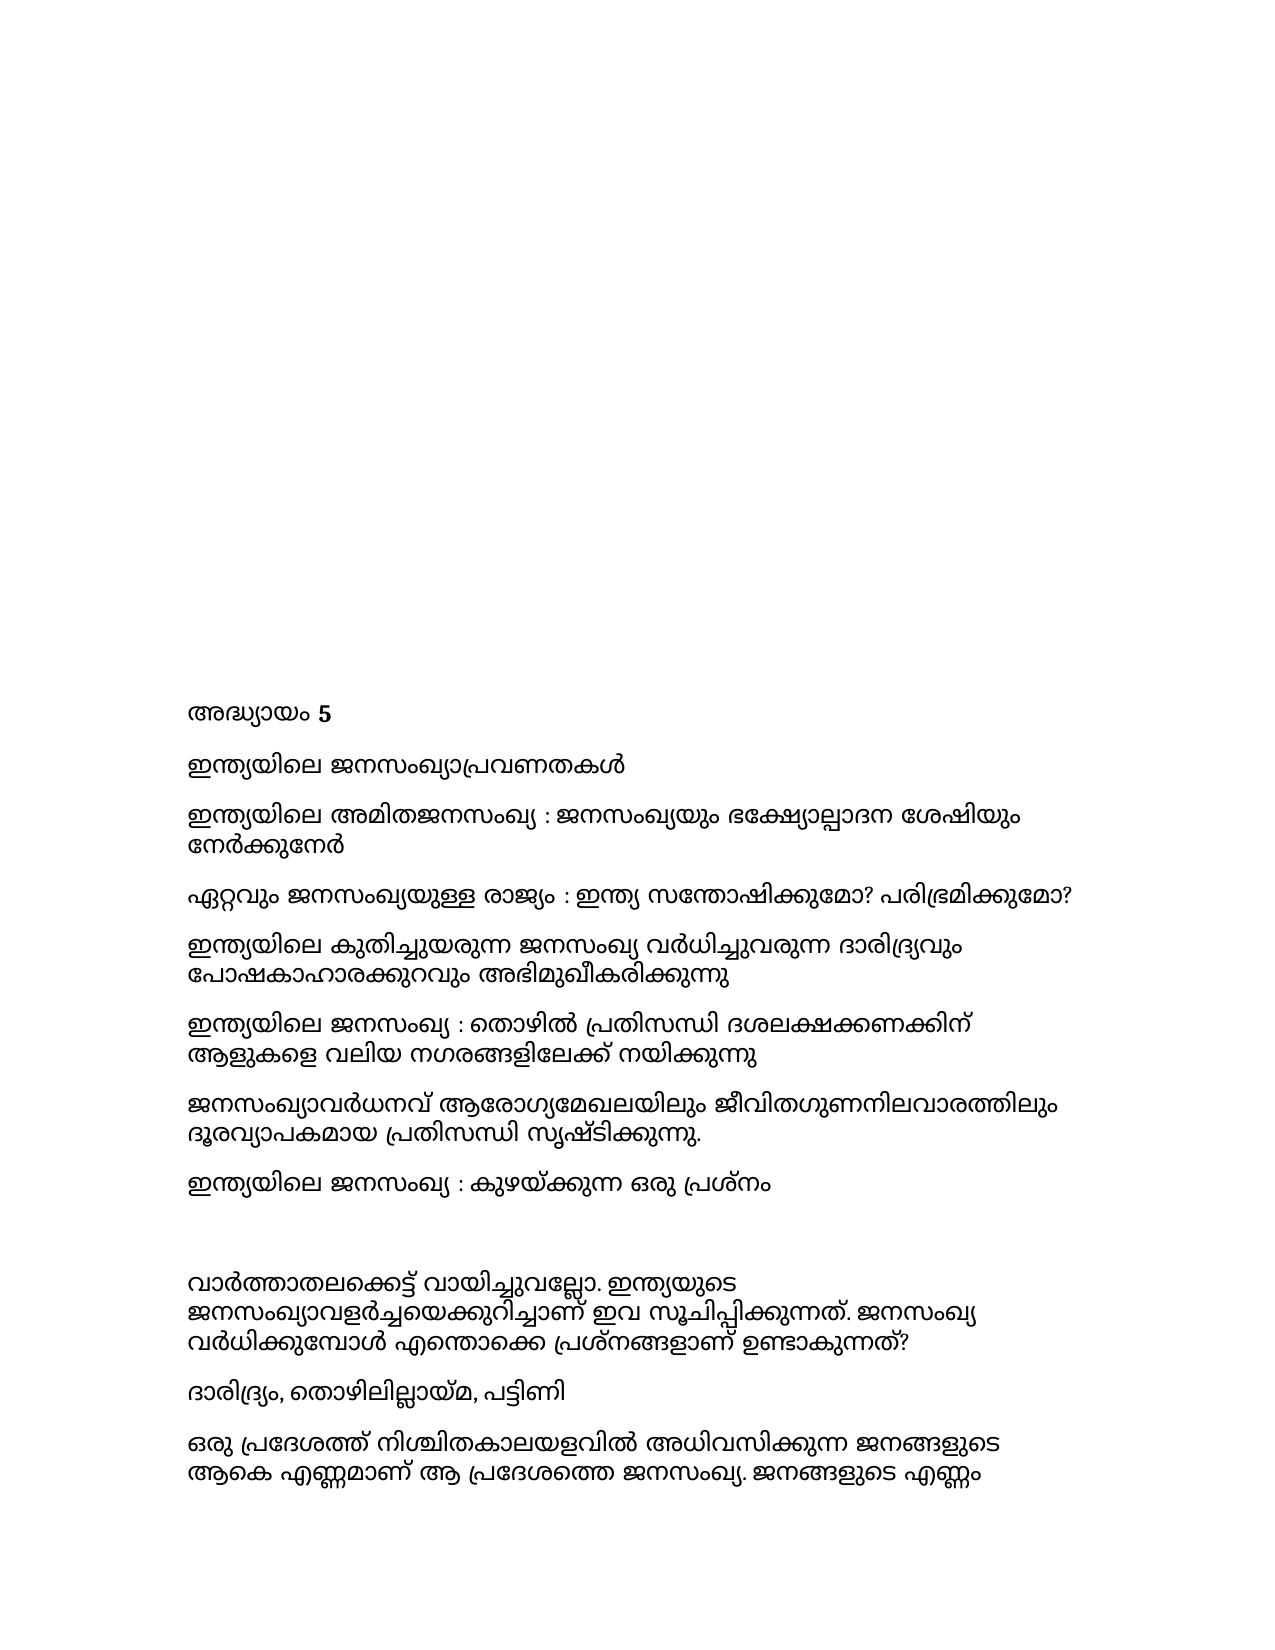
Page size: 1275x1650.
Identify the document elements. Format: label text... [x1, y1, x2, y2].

text ഇന്ത്യയിലെ ജനസംഖ്യ : തൊഴിൽ പ്രതിസന്ധി ദശലക്ഷക്കണക്കിന് ആളുകളെ വലിയ നഗരങ്ങളിലേക്ക് നയിക്കുന്നു [187, 1009, 1087, 1068]
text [187, 1428, 1087, 1486]
text ഇന്ത്യയിലെ കുതിച്ചുയരുന്ന ജനസംഖ്യ വർധിച്ചുവരുന്ന ദാരിദ്ര്യവും പോഷകാഹാരക്കുറവും അഭിമുഖീകരിക്കുന്നു [187, 930, 1087, 988]
text ഇന്ത്യയിലെ അമിതജനസംഖ്യ : ജനസംഖ്യയും ഭക്ഷ്യോല്പാദന ശേഷിയും നേർക്കുനേർ [187, 800, 1087, 859]
text വാർത്താതലക്കെട്ട് വായിച്ചുവല്ലോ. ഇന്ത്യയുടെ ജനസംഖ്യാവളർച്ചയെക്കുറിച്ചാണ് ഇവ സൂചിപ്പിക്കുന്നത്. ജനസംഖ്യ വർധിക്കുമ്പോൾ എന്തൊക്കെ പ്രശ്നങ്ങളാണ് ഉണ്ടാകുന്നത്? [187, 1268, 1087, 1357]
text ഇന്ത്യയിലെ ജനസംഖ്യ : കുഴയ്ക്കുന്ന ഒരു പ്രശ്നം [187, 1168, 1087, 1198]
text ഇന്ത്യയിലെ ജനസംഖ്യാപ്രവണതകൾ [187, 750, 1087, 779]
text ജനസംഖ്യാവർധനവ് ആരോഗ്യമേഖലയിലും ജീവിതഗുണനിലവാരത്തിലും ദൂരവ്യാപകമായ പ്രതിസന്ധി സൃഷ്ടിക്കുന്നു. [187, 1089, 1087, 1147]
text ഏറ്റവും ജനസംഖ്യയുള്ള രാജ്യം : ഇന്ത്യ സന്തോഷിക്കുമോ? പരിഭ്രമിക്കുമോ? [187, 880, 1087, 909]
text അദ്ധ്യായം 5 [187, 695, 1087, 729]
text ദാരിദ്ര്യം, തൊഴിലില്ലായ്മ, പട്ടിണി [187, 1377, 1087, 1407]
